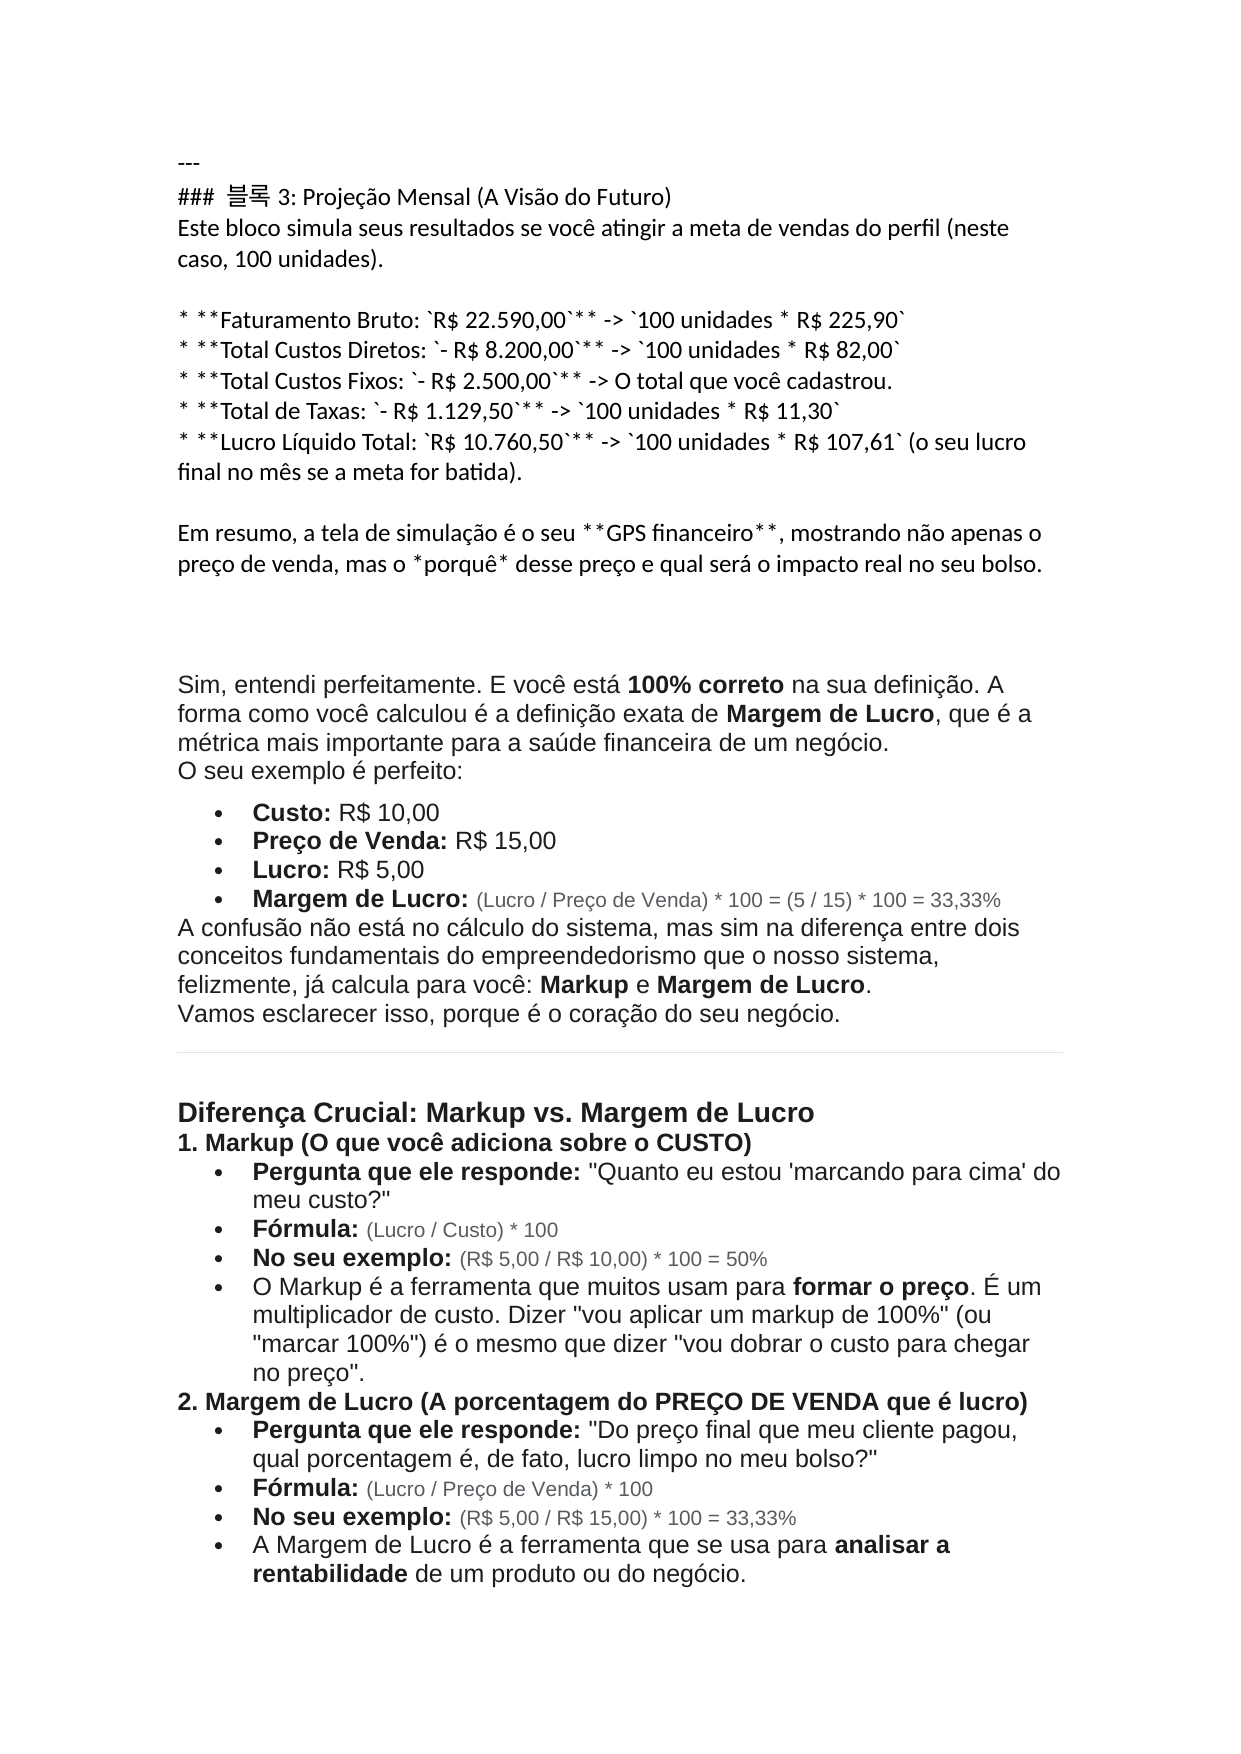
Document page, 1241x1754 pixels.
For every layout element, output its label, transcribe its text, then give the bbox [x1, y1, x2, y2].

text * **Total Custos Fixos: `- R$ 2.500,00`** -> O total que você cadastrou. [177, 365, 1063, 395]
list A Margem de Lucro é a ferramenta que se usa para analisar a rentabilidade de um produto ou do negócio. [215, 1530, 1063, 1588]
list Pergunta que ele responde: "Quanto eu estou 'marcando para cima' do meu custo?" [215, 1157, 1063, 1214]
text Vamos esclarecer isso, porque é o coração do seu negócio. [177, 999, 1063, 1027]
text --- [177, 148, 1063, 178]
text ### 블록 3: Projeção Mensal (A Visão do Futuro) [177, 178, 1063, 212]
text * **Lucro Líquido Total: `R$ 10.760,50`** -> `100 unidades * R$ 107,61` (o seu lucro final no mês se a meta for batida). [177, 426, 1063, 487]
list Pergunta que ele responde: "Do preço final que meu cliente pagou, qual porcentagem é, de fato, lucro limpo no meu bolso?" [215, 1415, 1063, 1473]
list Fórmula: (Lucro / Custo) * 100 [215, 1214, 1063, 1243]
list Margem de Lucro: (Lucro / Preço de Venda) * 100 = (5 / 15) * 100 = 33,33% [215, 884, 1063, 912]
text * **Total Custos Diretos: `- R$ 8.200,00`** -> `100 unidades * R$ 82,00` [177, 334, 1063, 365]
list No seu exemplo: (R$ 5,00 / R$ 15,00) * 100 = 33,33% [215, 1502, 1063, 1530]
list Lucro: R$ 5,00 [215, 855, 1063, 884]
list No seu exemplo: (R$ 5,00 / R$ 10,00) * 100 = 50% [215, 1243, 1063, 1272]
list O Markup é a ferramenta que muitos usam para formar o preço. É um multiplicador de custo. Dizer "vou aplicar um markup de 100%" (ou "marcar 100%") é o mesmo que dizer "vou dobrar o custo para chegar no preço". [215, 1272, 1063, 1387]
text O seu exemplo é perfeito: [177, 756, 1063, 785]
list Preço de Venda: R$ 15,00 [215, 826, 1063, 855]
list Fórmula: (Lucro / Preço de Venda) * 100 [215, 1473, 1063, 1502]
text * **Total de Taxas: `- R$ 1.129,50`** -> `100 unidades * R$ 11,30` [177, 395, 1063, 426]
text Este bloco simula seus resultados se você atingir a meta de vendas do perfil (neste caso, 100 unidades). [177, 212, 1063, 273]
text A confusão não está no cálculo do sistema, mas sim na diferença entre dois conceitos fundamentais do empreendedorismo que o nosso sistema, felizmente, já calcula para você: Markup e Margem de Lucro. [177, 912, 1063, 999]
text Sim, entendi perfeitamente. E você está 100% correto na sua definição. A forma como você calculou é a definição exata de Margem de Lucro, que é a métrica mais importante para a saúde financeira de um negócio. [177, 670, 1063, 756]
text Em resumo, a tela de simulação é o seu **GPS financeiro**, mostrando não apenas o preço de venda, mas o *porquê* desse preço e qual será o impacto real no seu bolso. [177, 517, 1063, 578]
text 1. Markup (O que você adiciona sobre o CUSTO) [177, 1128, 1063, 1157]
text Diferença Crucial: Markup vs. Margem de Lucro [177, 1096, 1063, 1128]
list Custo: R$ 10,00 [215, 797, 1063, 826]
text * **Faturamento Bruto: `R$ 22.590,00`** -> `100 unidades * R$ 225,90` [177, 304, 1063, 334]
text 2. Margem de Lucro (A porcentagem do PREÇO DE VENDA que é lucro) [177, 1387, 1063, 1415]
